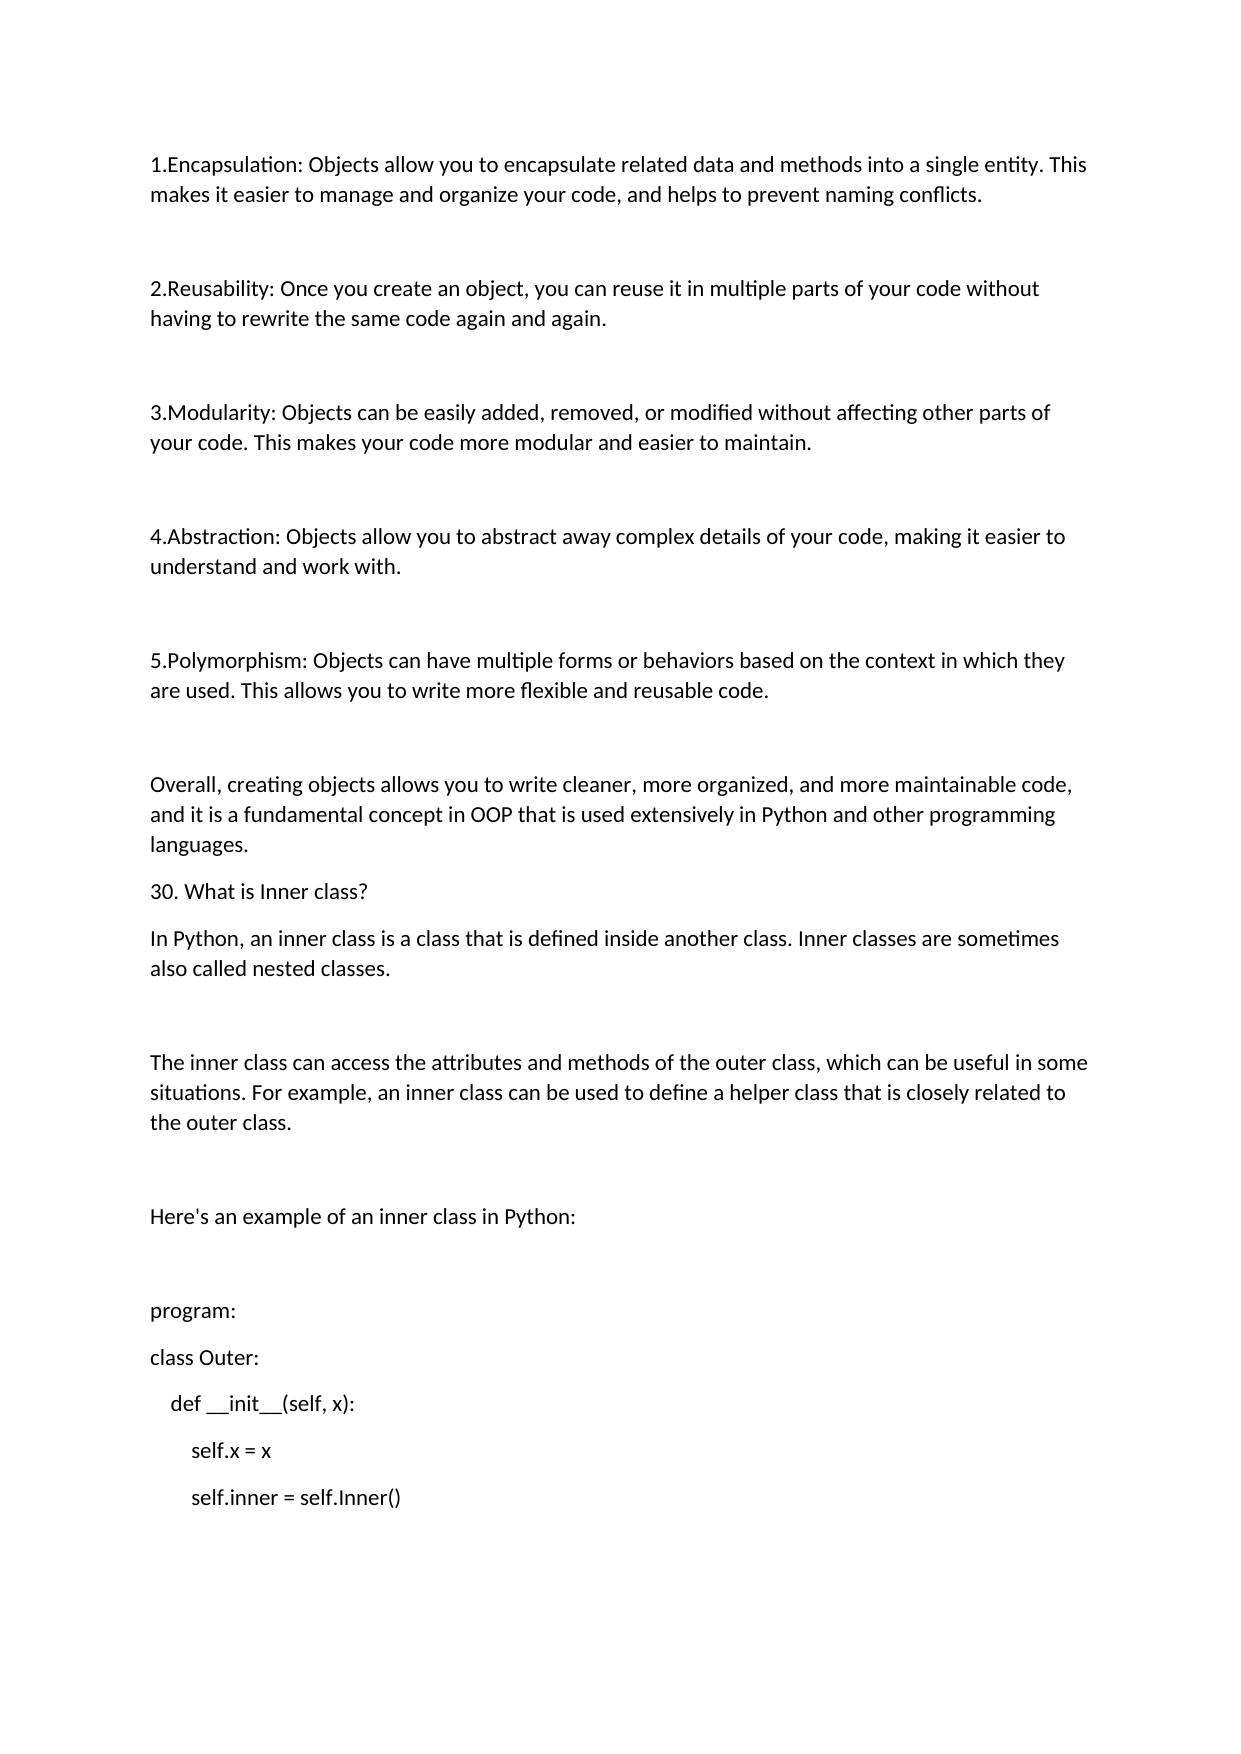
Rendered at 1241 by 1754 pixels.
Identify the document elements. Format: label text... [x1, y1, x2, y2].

text def __init__(self, x): [150, 1389, 1090, 1418]
text self.x = x [150, 1436, 1090, 1464]
text program: [150, 1296, 1090, 1324]
text Overall, creating objects allows you to write cleaner, more organized, and more maintainable code, and it is a fundamental concept in OOP that is used extensively in Python and other programming languages. [150, 770, 1090, 858]
text 4.Abstraction: Objects allow you to abstract away complex details of your code, making it easier to understand and work with. [150, 522, 1090, 580]
text self.inner = self.Inner() [150, 1483, 1090, 1511]
text 5.Polymorphism: Objects can have multiple forms or behaviors based on the context in which they are used. This allows you to write more flexible and reusable code. [150, 646, 1090, 704]
text 3.Modularity: Objects can be easily added, removed, or modified without affecting other parts of your code. This makes your code more modular and easier to maintain. [150, 398, 1090, 456]
text 30. What is Inner class? [150, 877, 1090, 905]
text 1.Encapsulation: Objects allow you to encapsulate related data and methods into a single entity. This makes it easier to manage and organize your code, and helps to prevent naming conflicts. [150, 150, 1090, 208]
text 2.Reusability: Once you create an object, you can reuse it in multiple parts of your code without having to rewrite the same code again and again. [150, 274, 1090, 332]
text Here's an example of an inner class in Python: [150, 1202, 1090, 1230]
text The inner class can access the attributes and methods of the outer class, which can be useful in some situations. For example, an inner class can be used to define a helper class that is closely related to the outer class. [150, 1048, 1090, 1136]
text class Outer: [150, 1343, 1090, 1371]
text In Python, an inner class is a class that is defined inside another class. Inner classes are sometimes also called nested classes. [150, 924, 1090, 982]
